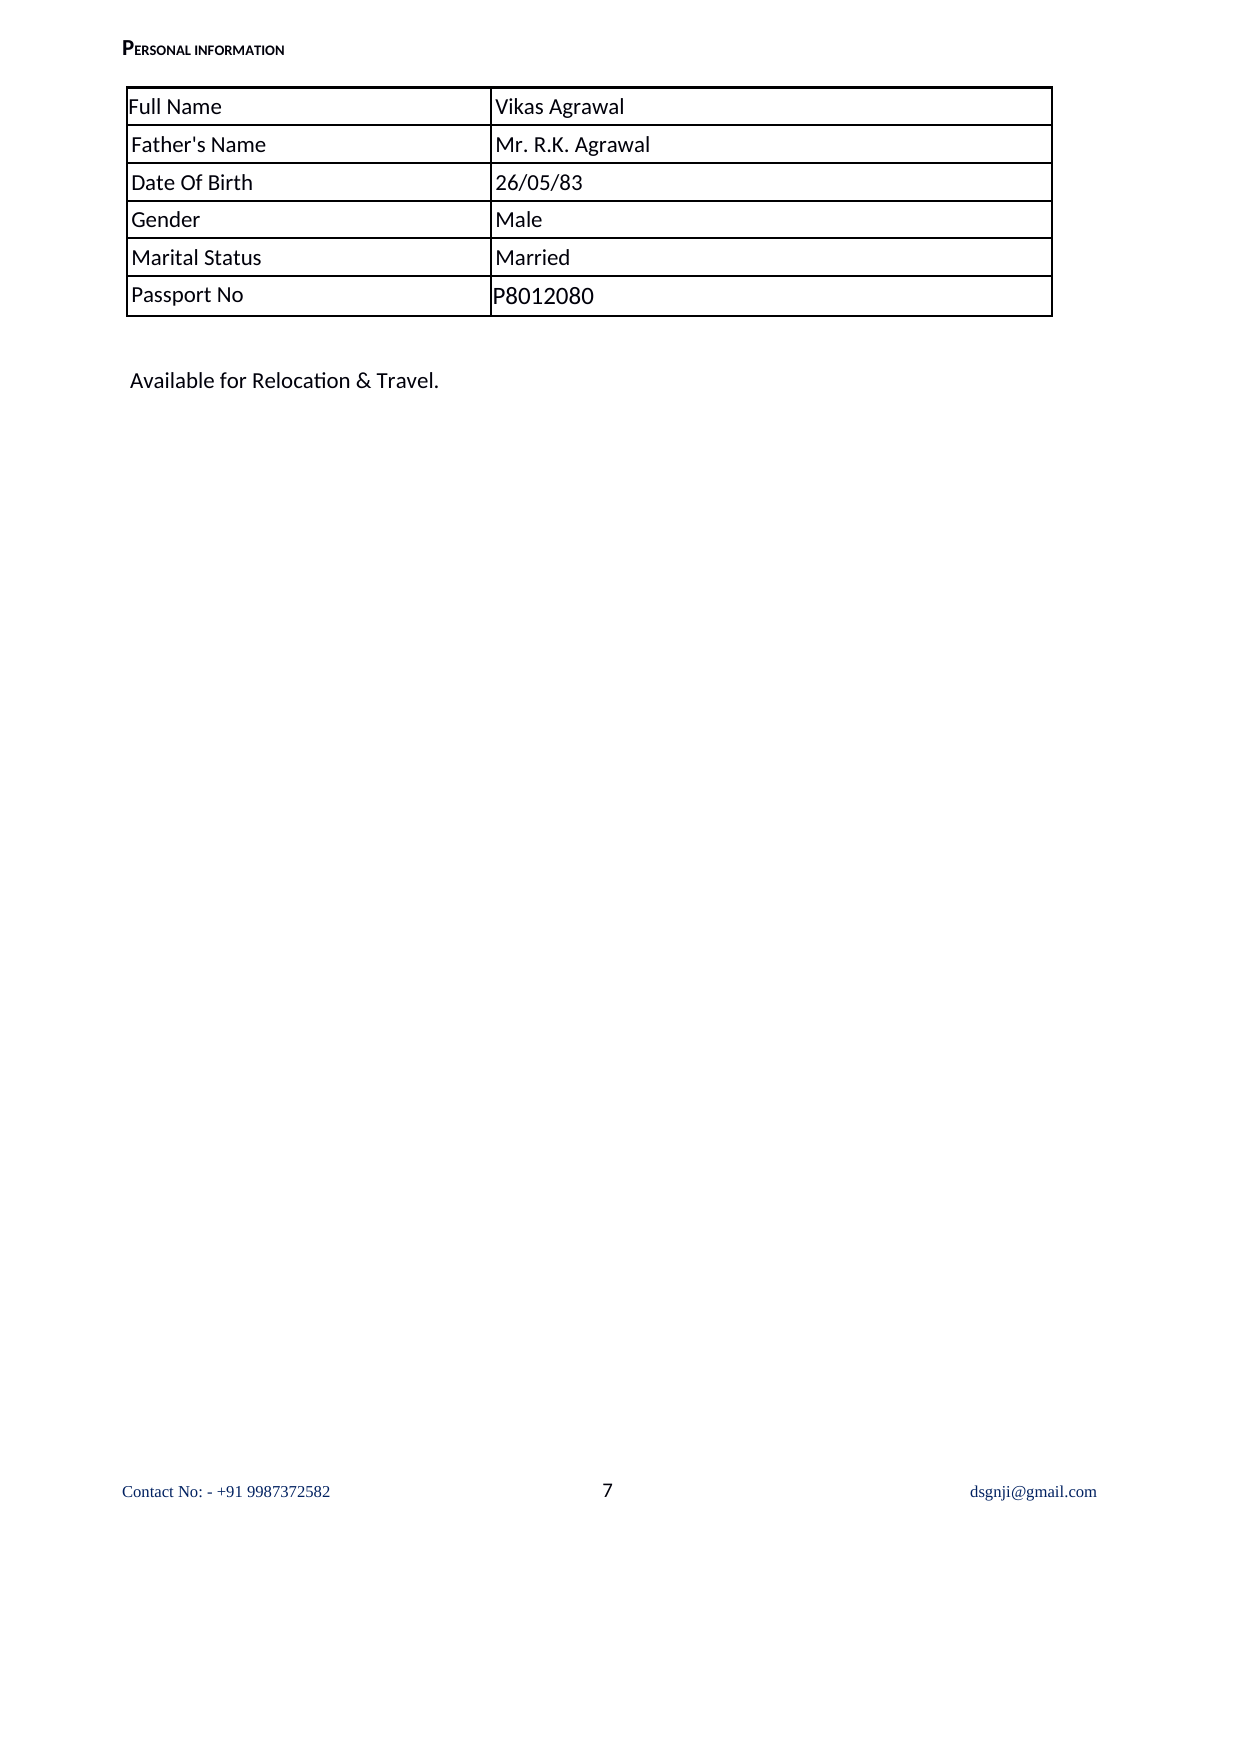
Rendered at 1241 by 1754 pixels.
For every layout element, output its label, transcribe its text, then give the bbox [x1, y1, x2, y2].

text PERSONAL INFORMATION [122, 33, 1140, 61]
table_cell 26/05/83 [492, 164, 1051, 199]
table_cell Gender [128, 202, 490, 237]
table_cell Father's Name [128, 126, 490, 162]
table_cell Married [492, 239, 1051, 274]
table_cell Marital Status [128, 239, 490, 274]
text Available for Relocation & Travel. [125, 367, 1140, 394]
table_header Vikas Agrawal [492, 89, 1051, 124]
table_cell Mr. R.K. Agrawal [492, 126, 1051, 162]
table_cell P8012080 [492, 277, 1051, 314]
table_cell Male [492, 202, 1051, 237]
table_cell Date Of Birth [128, 164, 490, 199]
table_header Full Name [128, 89, 490, 124]
table_cell Passport No [128, 277, 490, 314]
